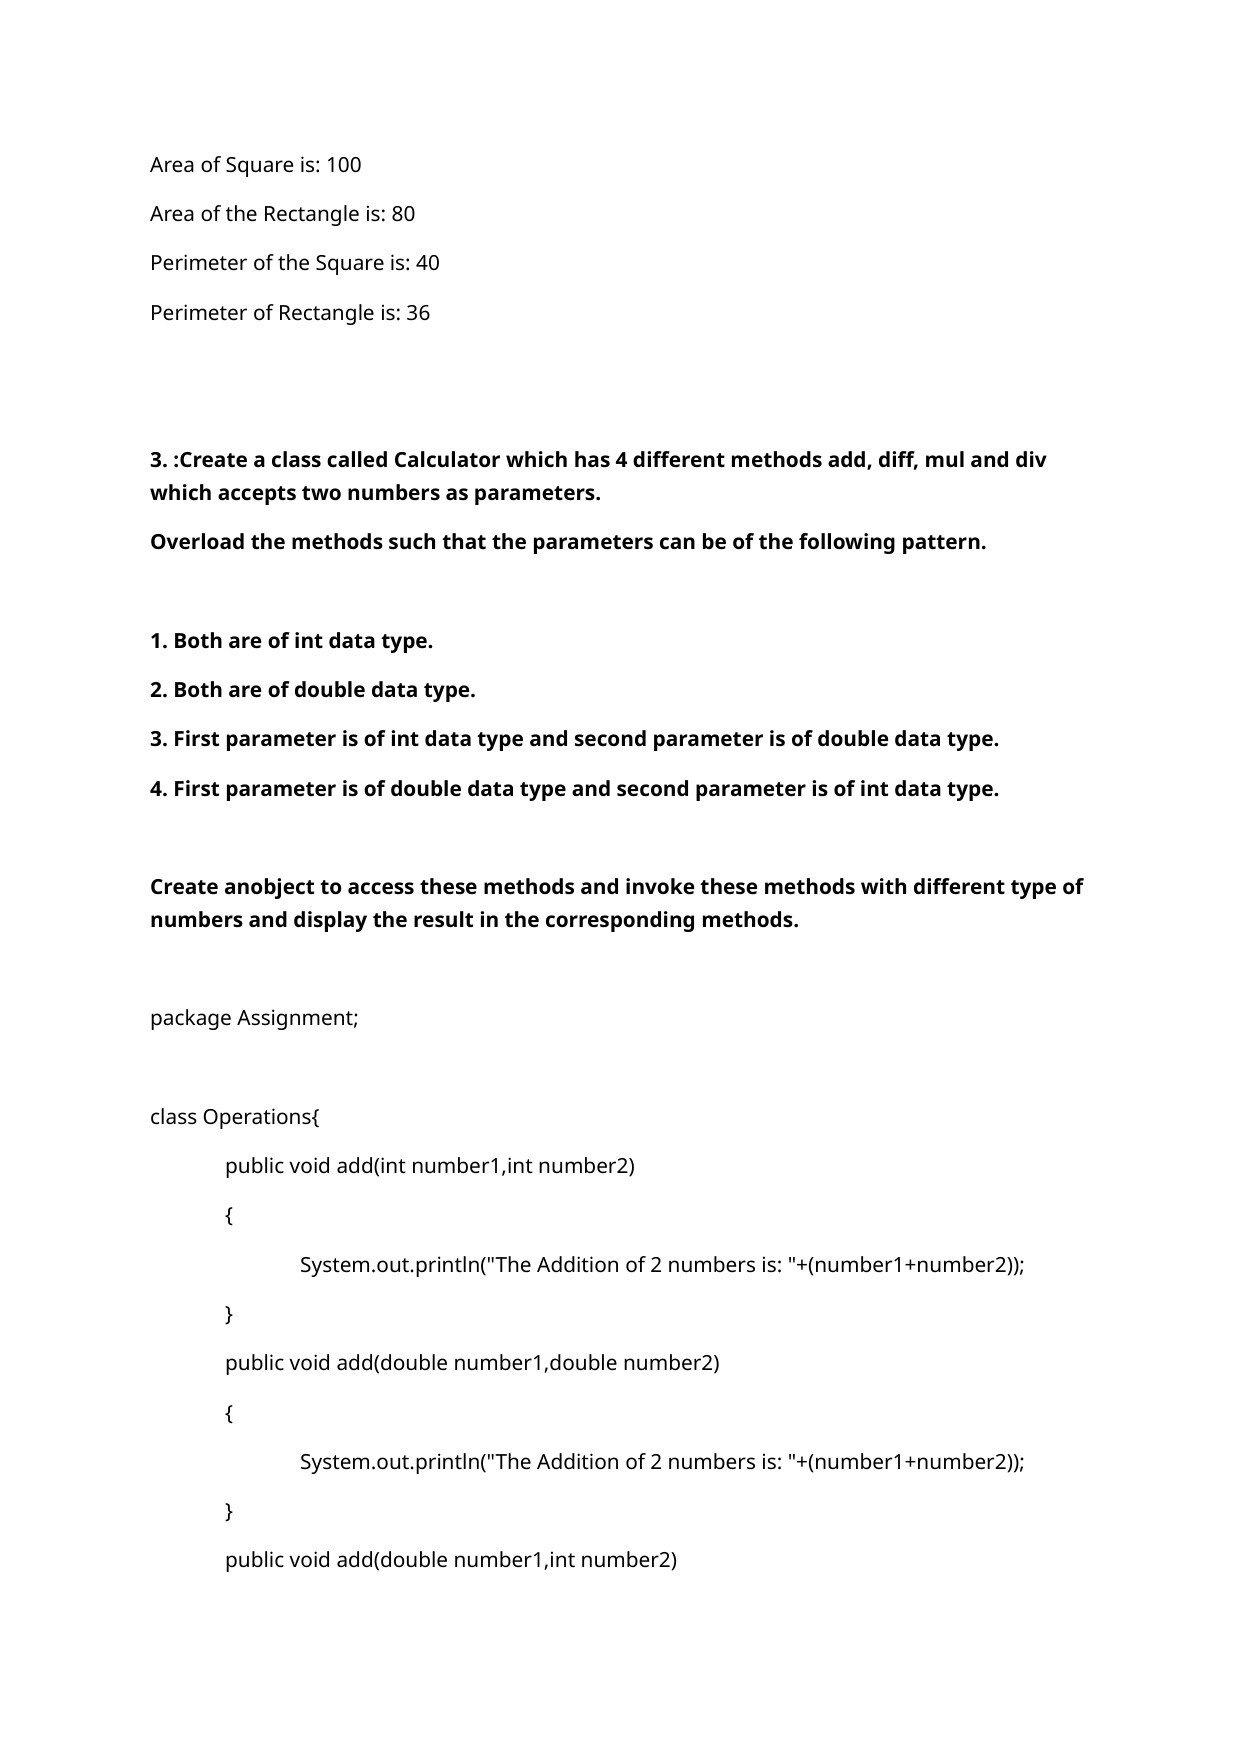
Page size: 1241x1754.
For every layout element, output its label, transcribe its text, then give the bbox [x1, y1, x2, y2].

text 3. :Create a class called Calculator which has 4 different methods add, diff, mul and div which accepts two numbers as parameters. [150, 446, 1090, 507]
text Area of Square is: 100 [150, 150, 1090, 178]
text public void add(double number1,int number2) [150, 1546, 1090, 1574]
text { [150, 1201, 1090, 1229]
text public void add(int number1,int number2) [150, 1151, 1090, 1180]
text Overload the methods such that the parameters can be of the following pattern. [150, 527, 1090, 556]
text 4. First parameter is of double data type and second parameter is of int data type. [150, 774, 1090, 802]
text class Operations{ [150, 1102, 1090, 1131]
text } [150, 1299, 1090, 1328]
text System.out.println("The Addition of 2 numbers is: "+(number1+number2)); [150, 1250, 1090, 1278]
text 2. Both are of double data type. [150, 675, 1090, 704]
text public void add(double number1,double number2) [150, 1348, 1090, 1377]
text { [150, 1398, 1090, 1426]
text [150, 1447, 1090, 1475]
text Area of the Rectangle is: 80 [150, 199, 1090, 228]
text 1. Both are of int data type. [150, 626, 1090, 654]
text Create anobject to access these methods and invoke these methods with different type of numbers and display the result in the corresponding methods. [150, 872, 1090, 933]
text Perimeter of Rectangle is: 36 [150, 298, 1090, 326]
text 3. First parameter is of int data type and second parameter is of double data type. [150, 724, 1090, 753]
text Perimeter of the Square is: 40 [150, 248, 1090, 277]
text package Assignment; [150, 1003, 1090, 1032]
text } [150, 1496, 1090, 1525]
